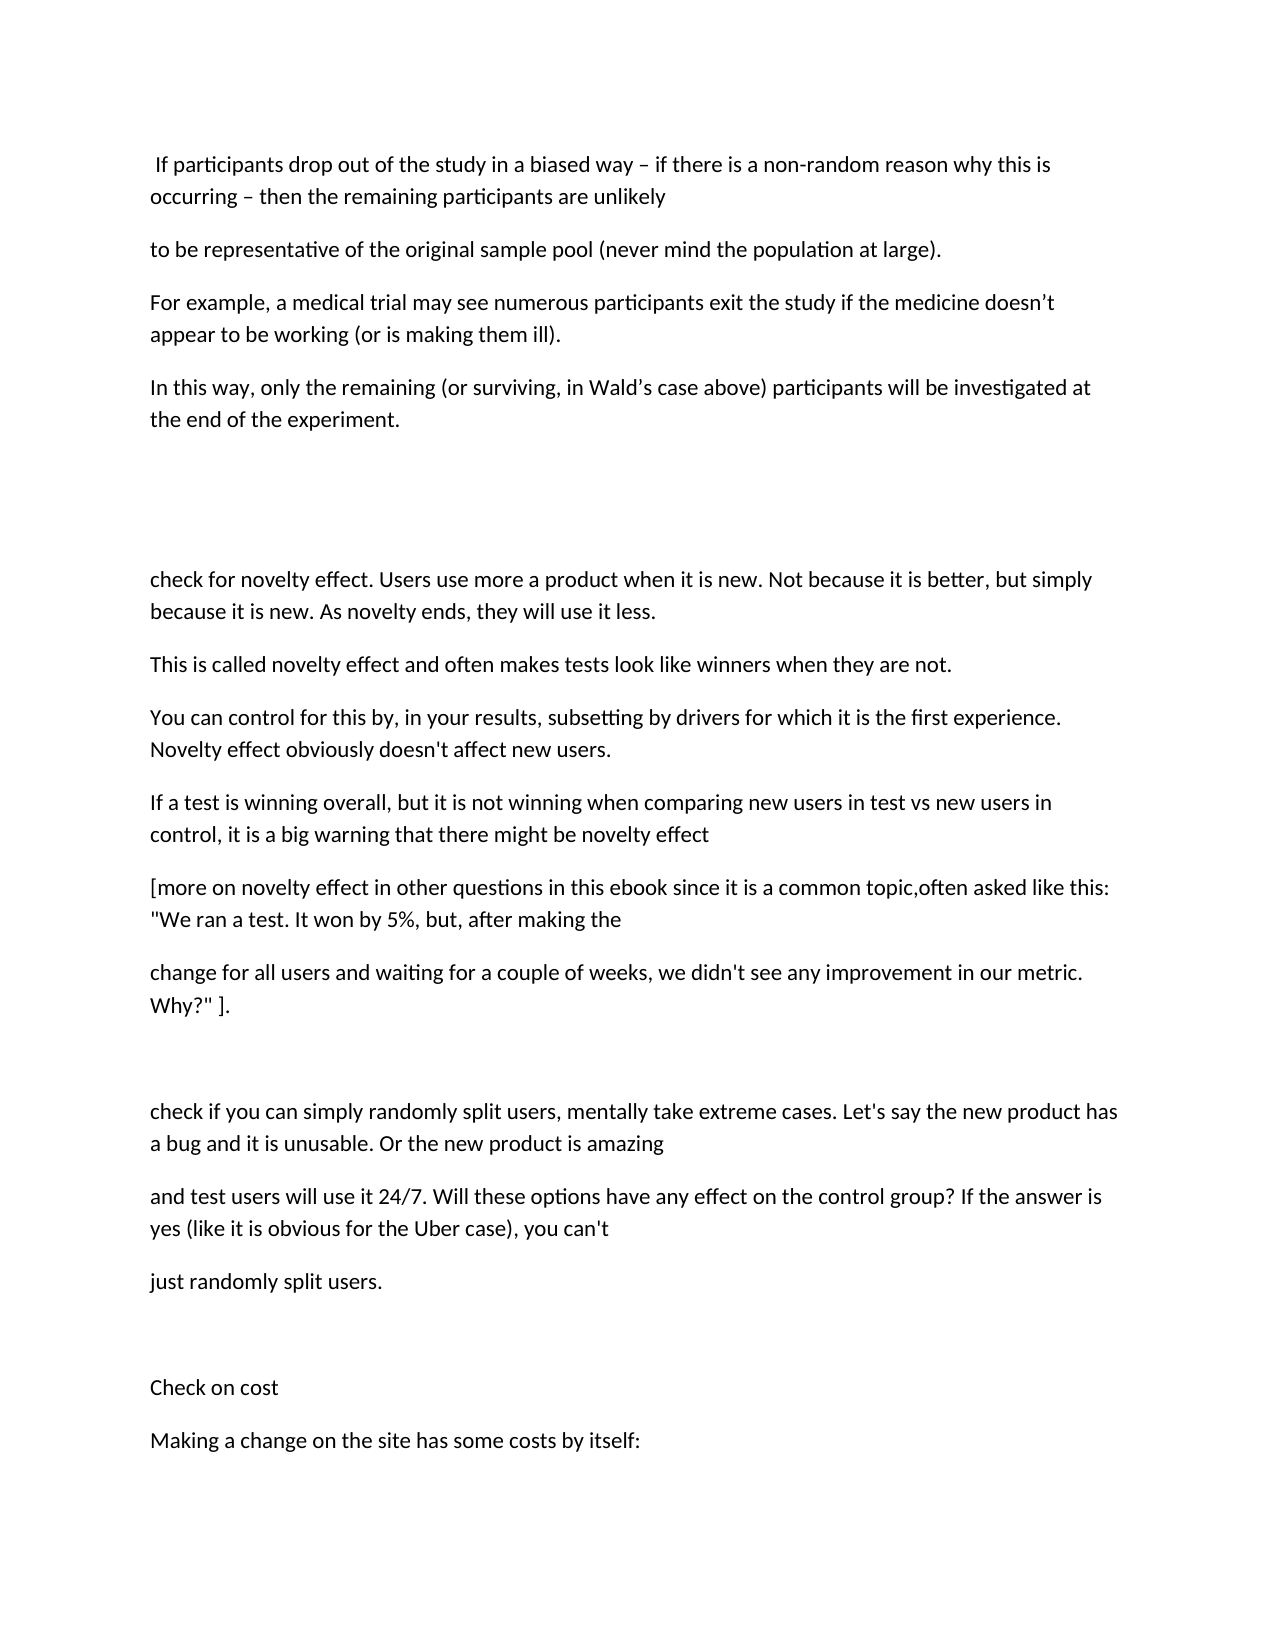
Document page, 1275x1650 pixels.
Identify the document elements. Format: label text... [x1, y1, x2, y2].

text This is called novelty effect and often makes tests look like winners when they are not. [150, 650, 1125, 678]
text just randomly split users. [150, 1267, 1125, 1295]
text [more on novelty effect in other questions in this ebook since it is a common topic,often asked like this: "We ran a test. It won by 5%, but, after making the [150, 873, 1125, 933]
text If a test is winning overall, but it is not winning when comparing new users in test vs new users in control, it is a big warning that there might be novelty effect [150, 788, 1125, 848]
text check if you can simply randomly split users, mentally take extreme cases. Let's say the new product has a bug and it is unusable. Or the new product is amazing [150, 1097, 1125, 1157]
text to be representative of the original sample pool (never mind the population at large). [150, 235, 1125, 263]
text change for all users and waiting for a couple of weeks, we didn't see any improvement in our metric. Why?" ]. [150, 958, 1125, 1019]
text Making a change on the site has some costs by itself: [150, 1426, 1125, 1454]
text Check on cost [150, 1373, 1125, 1401]
text and test users will use it 24/7. Will these options have any effect on the control group? If the answer is yes (like it is obvious for the Uber case), you can't [150, 1182, 1125, 1242]
text If participants drop out of the study in a biased way – if there is a non-random reason why this is occurring – then the remaining participants are unlikely [150, 150, 1125, 210]
text In this way, only the remaining (or surviving, in Wald’s case above) participants will be investigated at the end of the experiment. [150, 373, 1125, 434]
text For example, a medical trial may see numerous participants exit the study if the medicine doesn’t appear to be working (or is making them ill). [150, 288, 1125, 348]
text check for novelty effect. Users use more a product when it is new. Not because it is better, but simply because it is new. As novelty ends, they will use it less. [150, 565, 1125, 625]
text You can control for this by, in your results, subsetting by drivers for which it is the first experience. Novelty effect obviously doesn't affect new users. [150, 703, 1125, 763]
